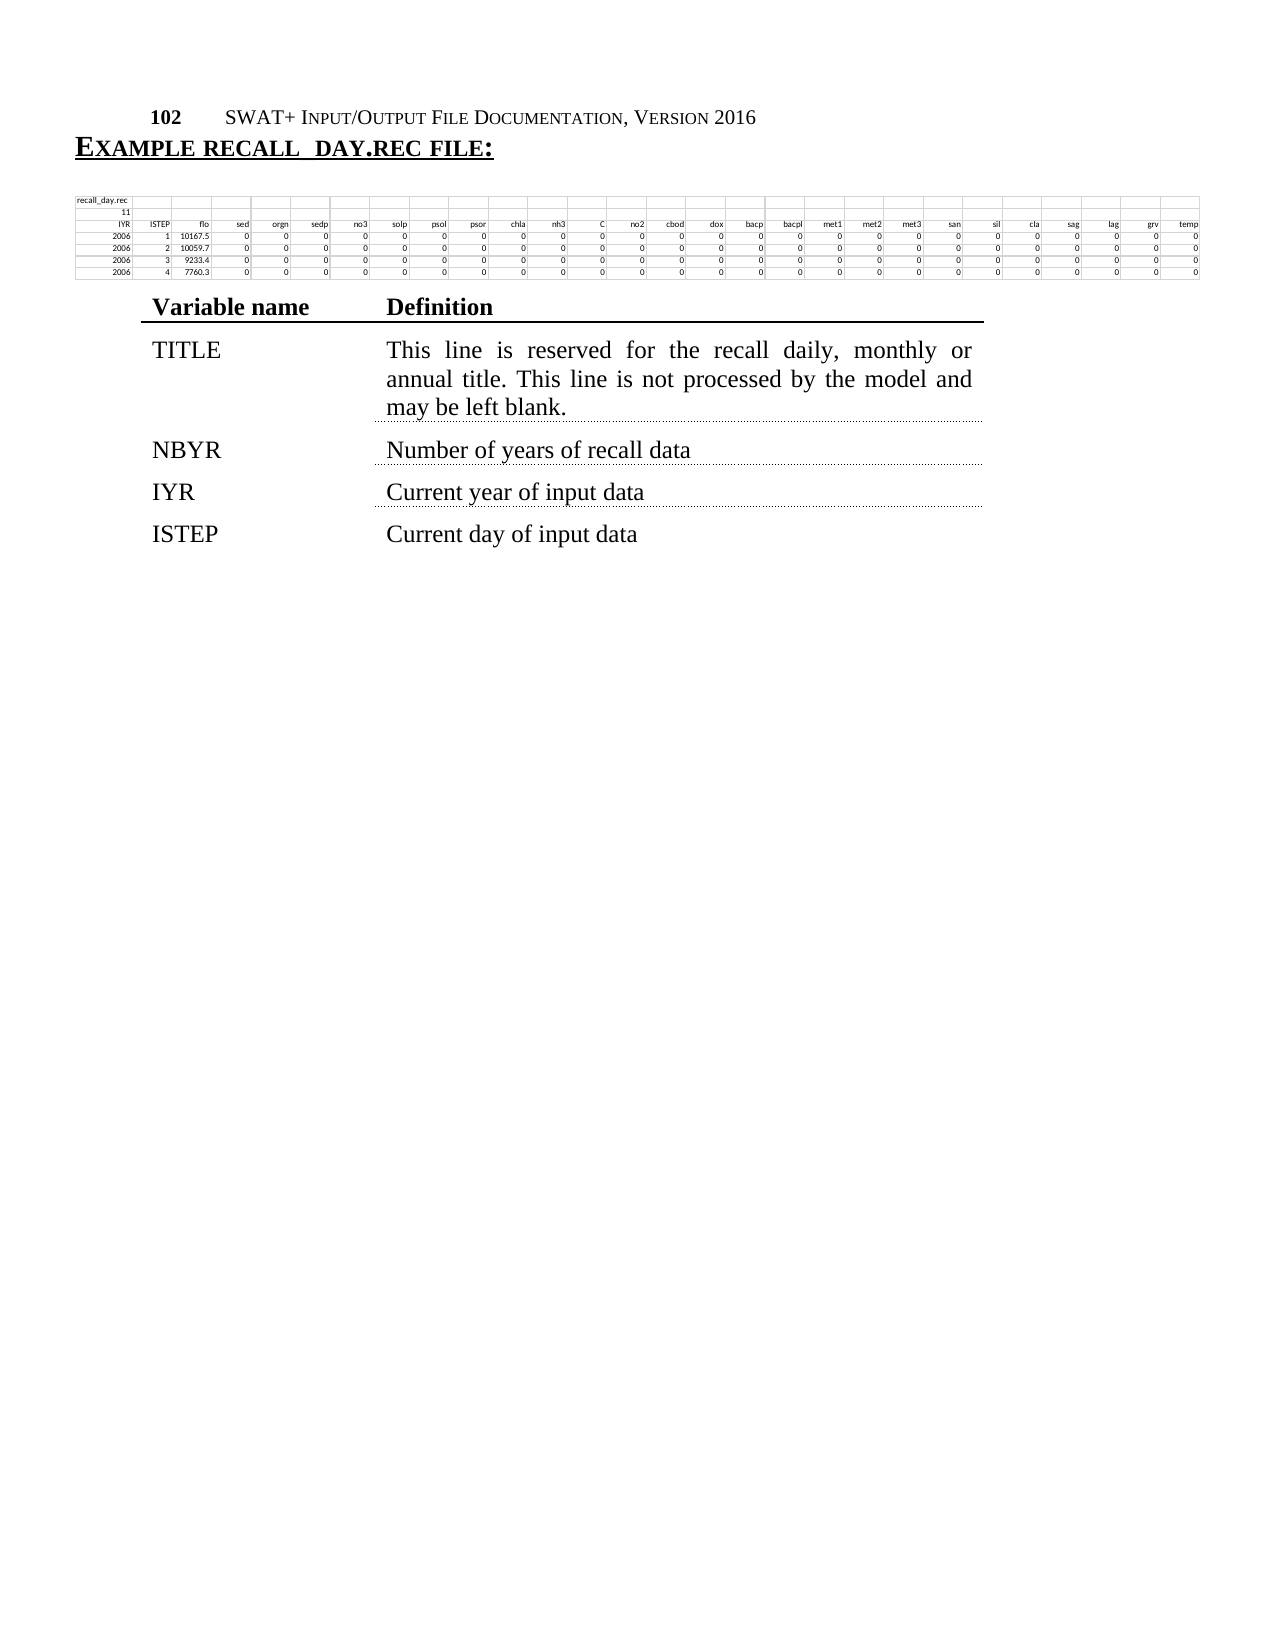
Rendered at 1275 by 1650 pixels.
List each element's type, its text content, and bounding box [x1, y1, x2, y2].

text Example recall_day.rec file: [75, 129, 1200, 163]
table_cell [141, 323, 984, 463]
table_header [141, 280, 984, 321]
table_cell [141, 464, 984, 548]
